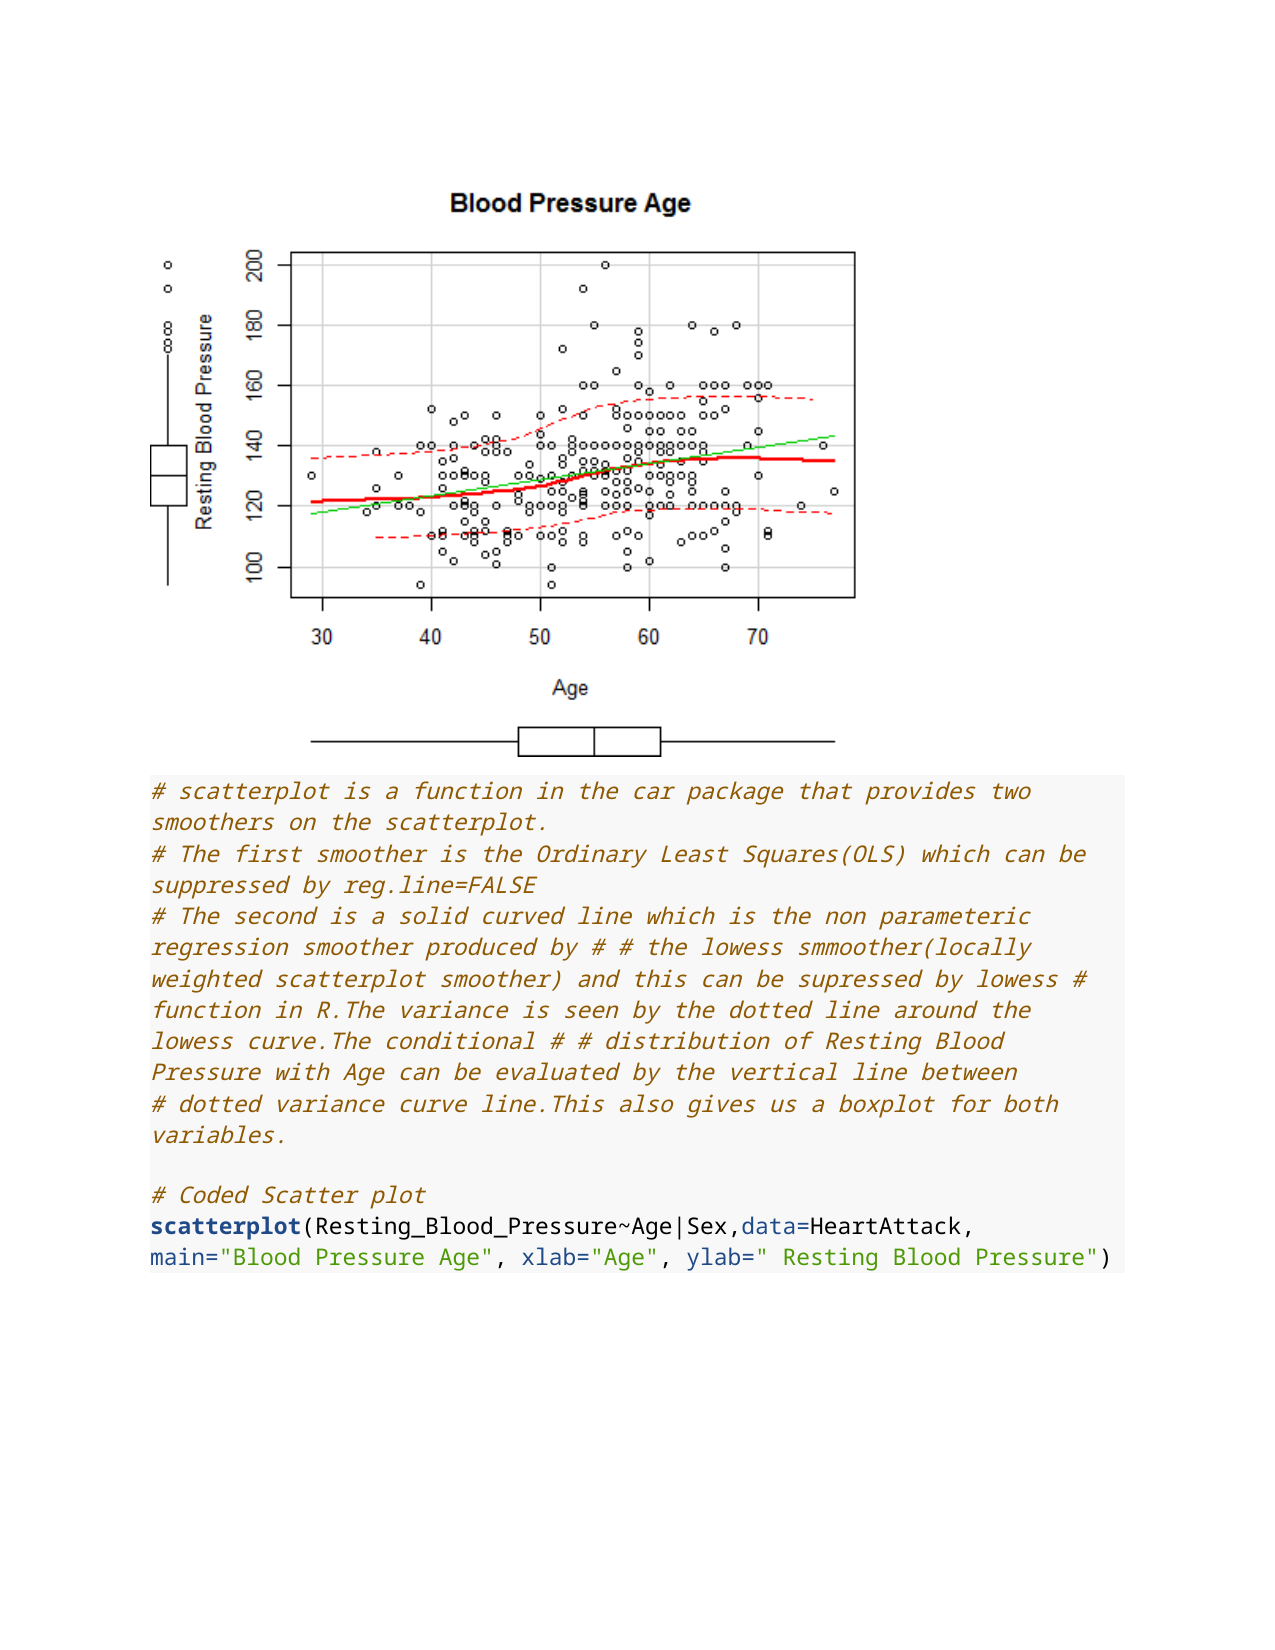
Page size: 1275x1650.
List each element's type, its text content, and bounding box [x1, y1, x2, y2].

picture [150, 150, 908, 757]
text # scatterplot is a function in the car package that provides two smoothers on the scatterplot. # The first smoother is the Ordinary Least Squares(OLS) which can be suppressed by reg.line=FALSE # The second is a solid curved line which is the non parameteric regression smoother produced by # # the lowess smmoother(locally weighted scatterplot smoother) and this can be supressed by lowess # function in R.The variance is seen by the dotted line around the lowess curve.The conditional # # distribution of Resting Blood Pressure with Age can be evaluated by the vertical line between # dotted variance curve line.This also gives us a boxplot for both variables. # Coded Scatter plot scatterplot(Resting_Blood_Pressure~Age|Sex,data=HeartAttack, main="Blood Pressure Age", xlab="Age", ylab=" Resting Blood Pressure") [150, 775, 1125, 1273]
